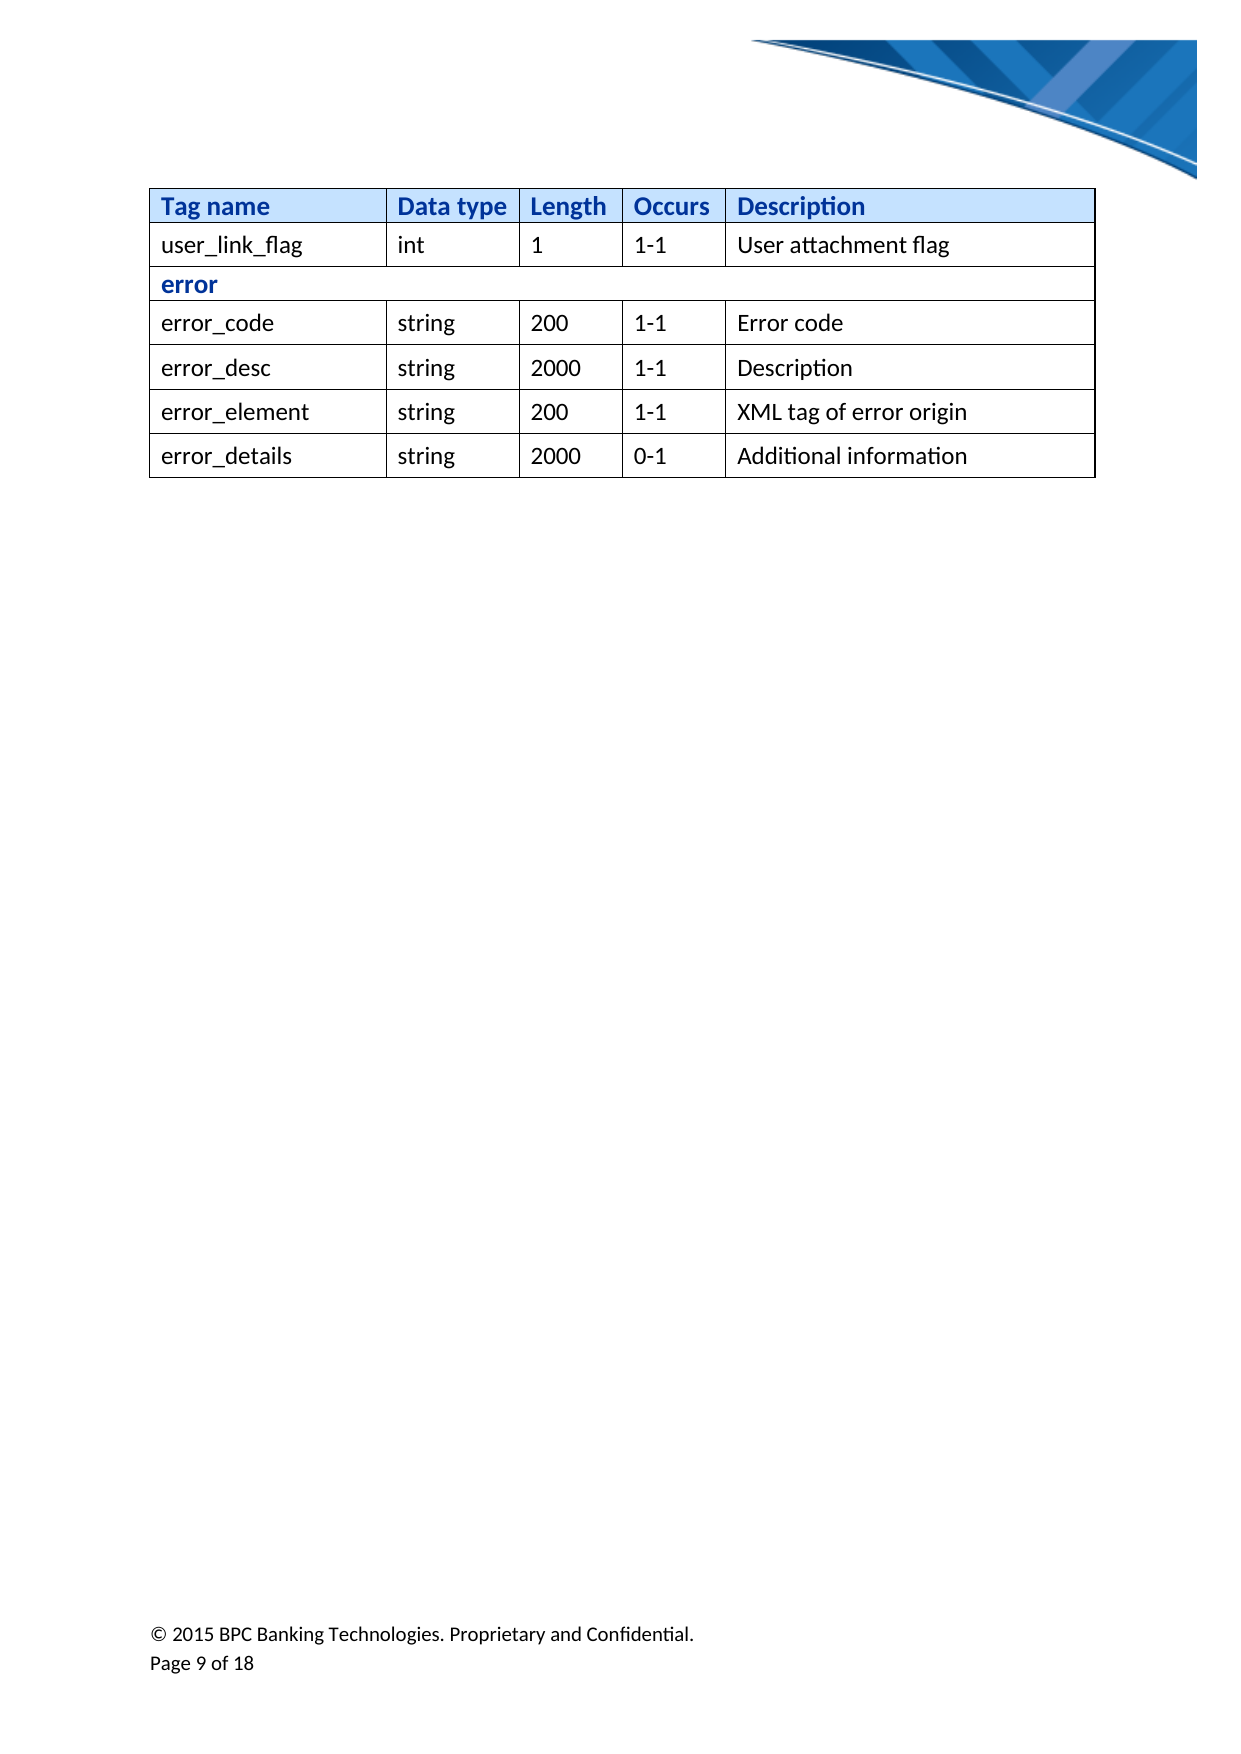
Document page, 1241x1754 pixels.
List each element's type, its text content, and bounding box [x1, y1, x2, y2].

table_cell int [387, 223, 519, 266]
table_cell string [387, 345, 519, 388]
table_cell Additional information [726, 434, 1094, 477]
table_cell string [387, 301, 519, 344]
table_cell user_link_flag [150, 223, 386, 266]
table_cell error_code [150, 301, 386, 344]
table_header Tag name [150, 189, 386, 222]
table_header Data type [387, 189, 519, 222]
table_cell error_element [150, 390, 386, 432]
table_cell string [387, 434, 519, 477]
picture [745, 37, 1197, 185]
table_cell 1 [520, 223, 622, 266]
table_cell error [150, 267, 1094, 300]
table_cell 2000 [520, 345, 622, 388]
table_cell 1-1 [623, 301, 725, 344]
table_cell error_details [150, 434, 386, 477]
table_header Occurs [623, 189, 725, 222]
table_cell 2000 [520, 434, 622, 477]
table_cell error_desc [150, 345, 386, 388]
table_header Description [726, 189, 1094, 222]
table_header Length [520, 189, 622, 222]
table_cell 1-1 [623, 345, 725, 388]
table_cell 200 [520, 390, 622, 432]
table_cell 1-1 [623, 223, 725, 266]
table_cell string [387, 390, 519, 432]
table_cell 0-1 [623, 434, 725, 477]
table_cell Description [726, 345, 1094, 388]
table_cell User attachment flag [726, 223, 1094, 266]
table_cell XML tag of error origin [726, 390, 1094, 432]
table_cell 200 [520, 301, 622, 344]
table_cell 1-1 [623, 390, 725, 432]
table_cell Error code [726, 301, 1094, 344]
